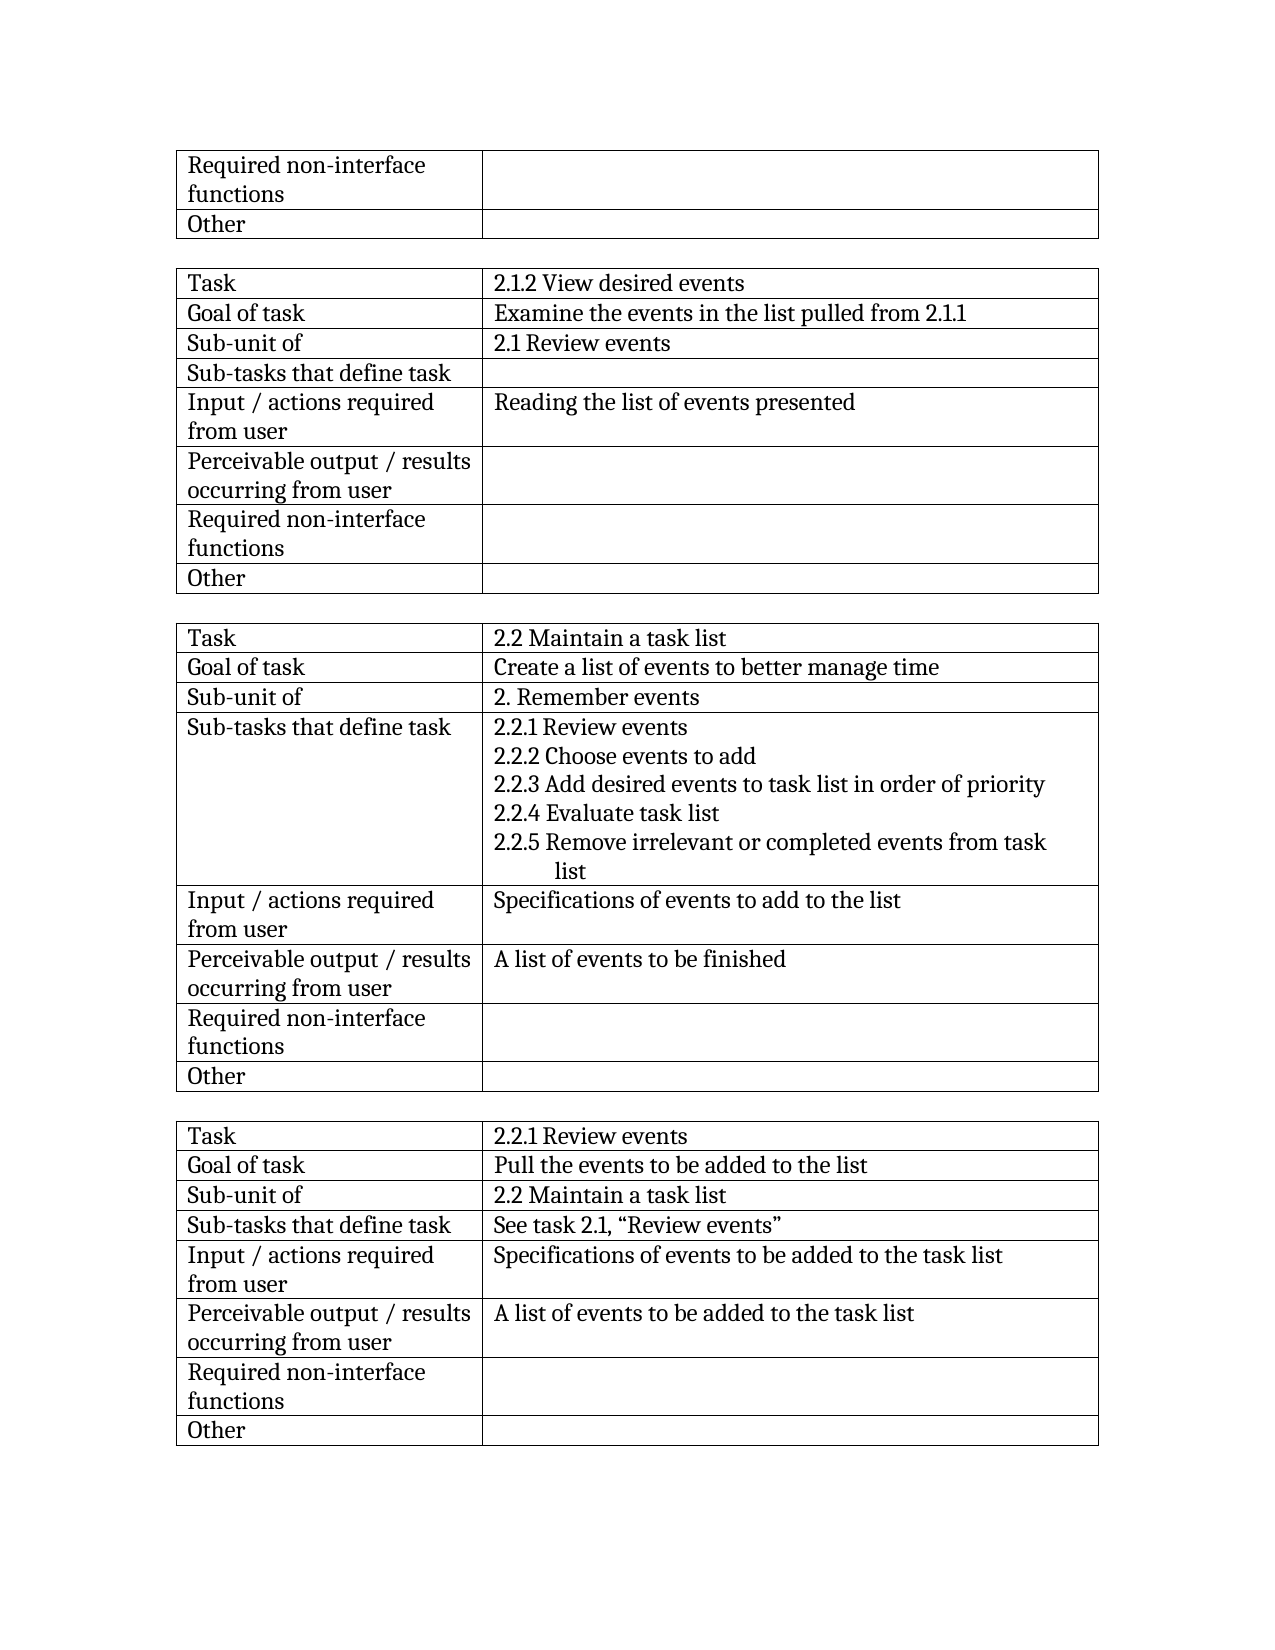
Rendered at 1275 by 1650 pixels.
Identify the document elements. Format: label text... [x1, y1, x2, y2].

table_cell [483, 151, 1098, 208]
table_header Task [177, 269, 482, 298]
table_cell Perceivable output / results occurring from user [177, 447, 482, 504]
table_cell Goal of task [177, 1151, 482, 1180]
table_cell [483, 1062, 1098, 1091]
table_cell Specifications of events to add to the list [483, 886, 1098, 944]
table_cell Other [177, 564, 482, 593]
table_cell Input / actions required from user [177, 388, 482, 446]
table_cell Required non-interface functions [177, 1004, 482, 1061]
table_cell 2. Remember events [483, 683, 1098, 712]
table_cell Required non-interface functions [177, 505, 482, 563]
table_cell [483, 210, 1098, 238]
table_header Task [177, 624, 482, 652]
table_cell [483, 359, 1098, 387]
table_cell 2.2.1 Review events 2.2.2 Choose events to add 2.2.3 Add desired events to task list in order of priority 2.2.4 Evaluate task list 2.2.5 Remove irrelevant or completed events from task list [483, 713, 1098, 885]
table_cell Sub-tasks that define task [177, 1211, 482, 1240]
table_cell Perceivable output / results occurring from user [177, 945, 482, 1002]
table_cell [483, 1416, 1098, 1445]
table_cell Examine the events in the list pulled from 2.1.1 [483, 299, 1098, 328]
table_cell Input / actions required from user [177, 886, 482, 944]
table_cell Sub-unit of [177, 683, 482, 712]
table_cell Input / actions required from user [177, 1241, 482, 1298]
table_cell Sub-unit of [177, 329, 482, 357]
table_cell 2.1 Review events [483, 329, 1098, 357]
table_cell [483, 1358, 1098, 1415]
table_cell [483, 505, 1098, 563]
table_cell Goal of task [177, 653, 482, 682]
table_cell Specifications of events to be added to the task list [483, 1241, 1098, 1298]
table_cell [483, 447, 1098, 504]
table_header 2.2.1 Review events [483, 1122, 1098, 1150]
table_cell [483, 564, 1098, 593]
table_cell 2.2 Maintain a task list [483, 1181, 1098, 1210]
table_cell Other [177, 210, 482, 238]
table_cell Required non-interface functions [177, 1358, 482, 1415]
table_cell A list of events to be finished [483, 945, 1098, 1002]
table_header 2.2 Maintain a task list [483, 624, 1098, 652]
table_cell See task 2.1, “Review events” [483, 1211, 1098, 1240]
table_cell Required non-interface functions [177, 151, 482, 208]
table_cell Pull the events to be added to the list [483, 1151, 1098, 1180]
table_cell Reading the list of events presented [483, 388, 1098, 446]
table_header 2.1.2 View desired events [483, 269, 1098, 298]
table_cell Sub-unit of [177, 1181, 482, 1210]
table_cell A list of events to be added to the task list [483, 1299, 1098, 1357]
table_cell Sub-tasks that define task [177, 359, 482, 387]
table_cell Other [177, 1062, 482, 1091]
table_header Task [177, 1122, 482, 1150]
table_cell Goal of task [177, 299, 482, 328]
table_cell Create a list of events to better manage time [483, 653, 1098, 682]
table_cell Sub-tasks that define task [177, 713, 482, 885]
table_cell Other [177, 1416, 482, 1445]
table_cell [483, 1004, 1098, 1061]
table_cell Perceivable output / results occurring from user [177, 1299, 482, 1357]
